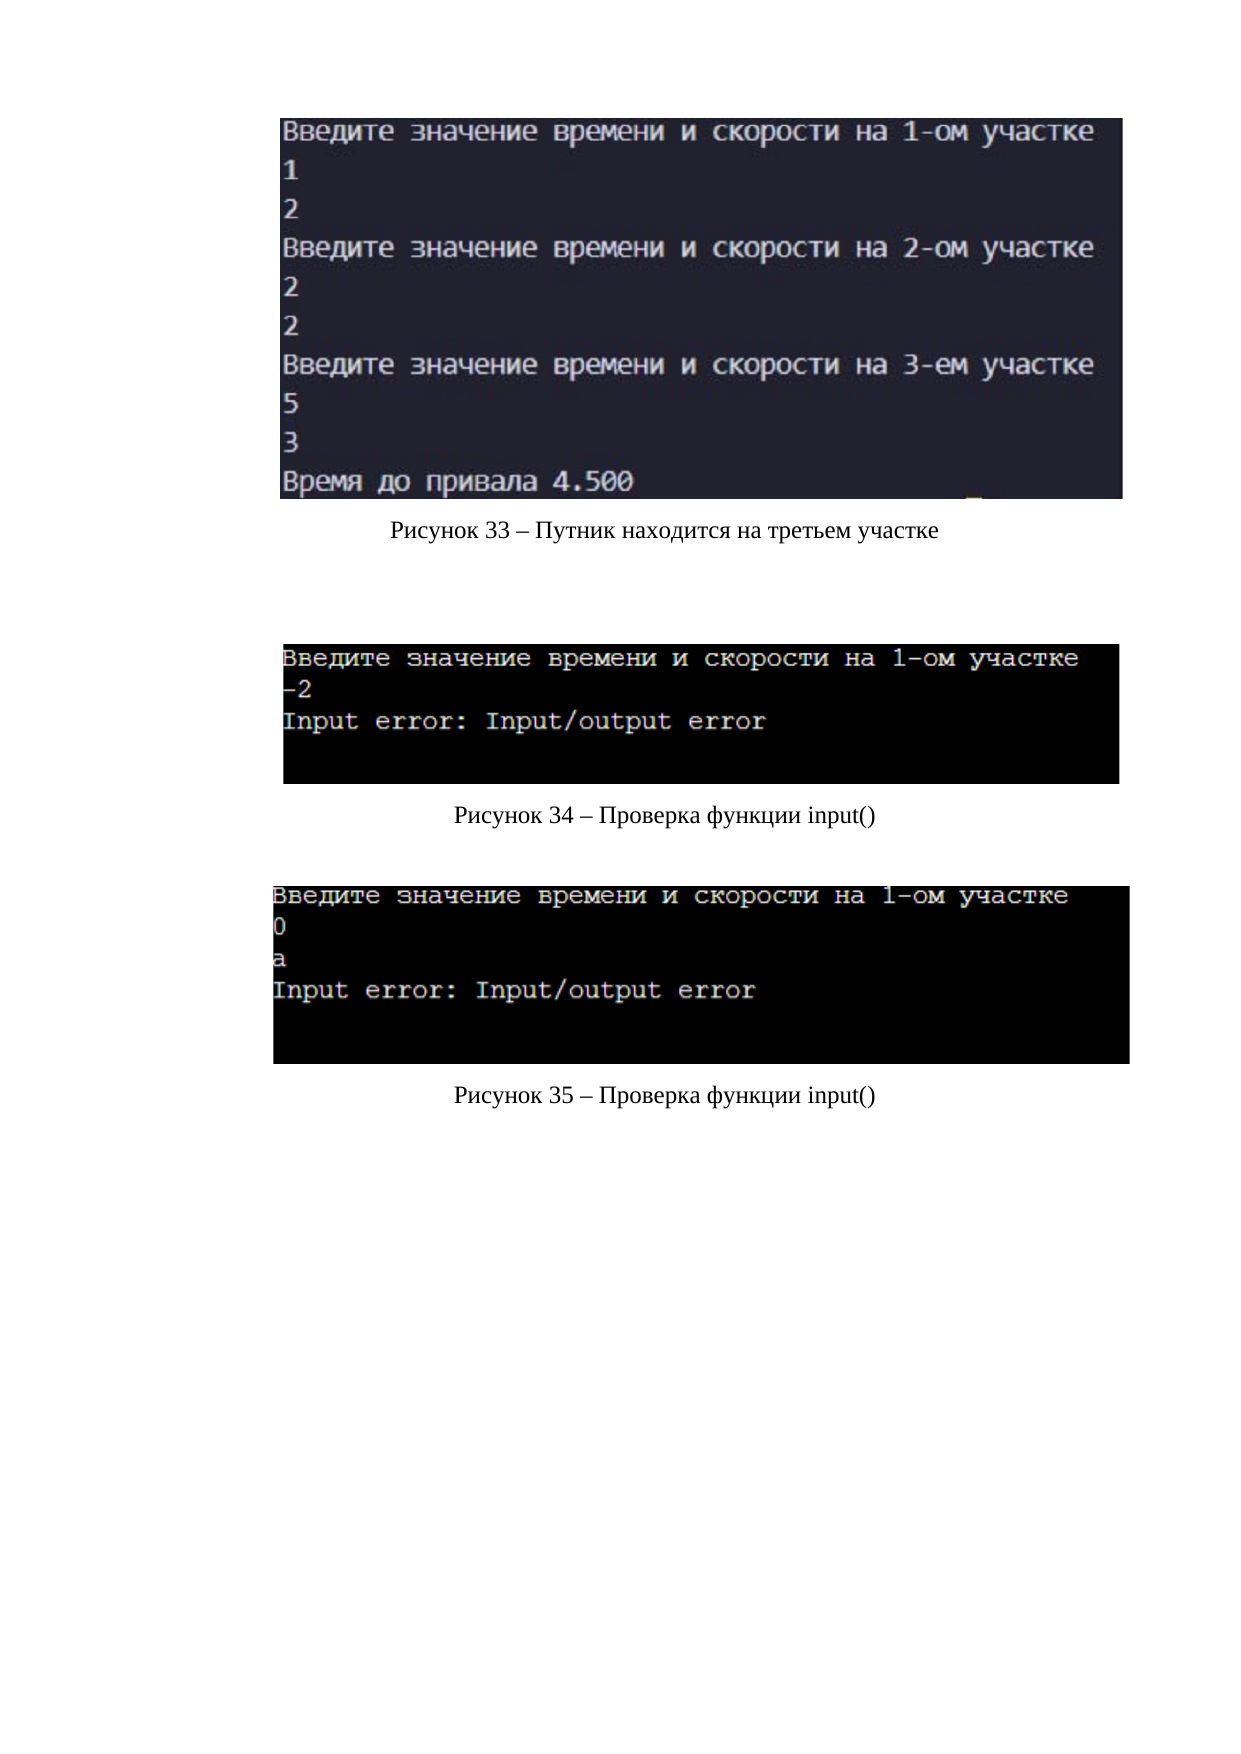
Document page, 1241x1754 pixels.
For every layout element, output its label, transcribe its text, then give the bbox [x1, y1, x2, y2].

picture [283, 644, 1120, 784]
picture [273, 886, 1130, 1064]
picture [280, 118, 1123, 499]
